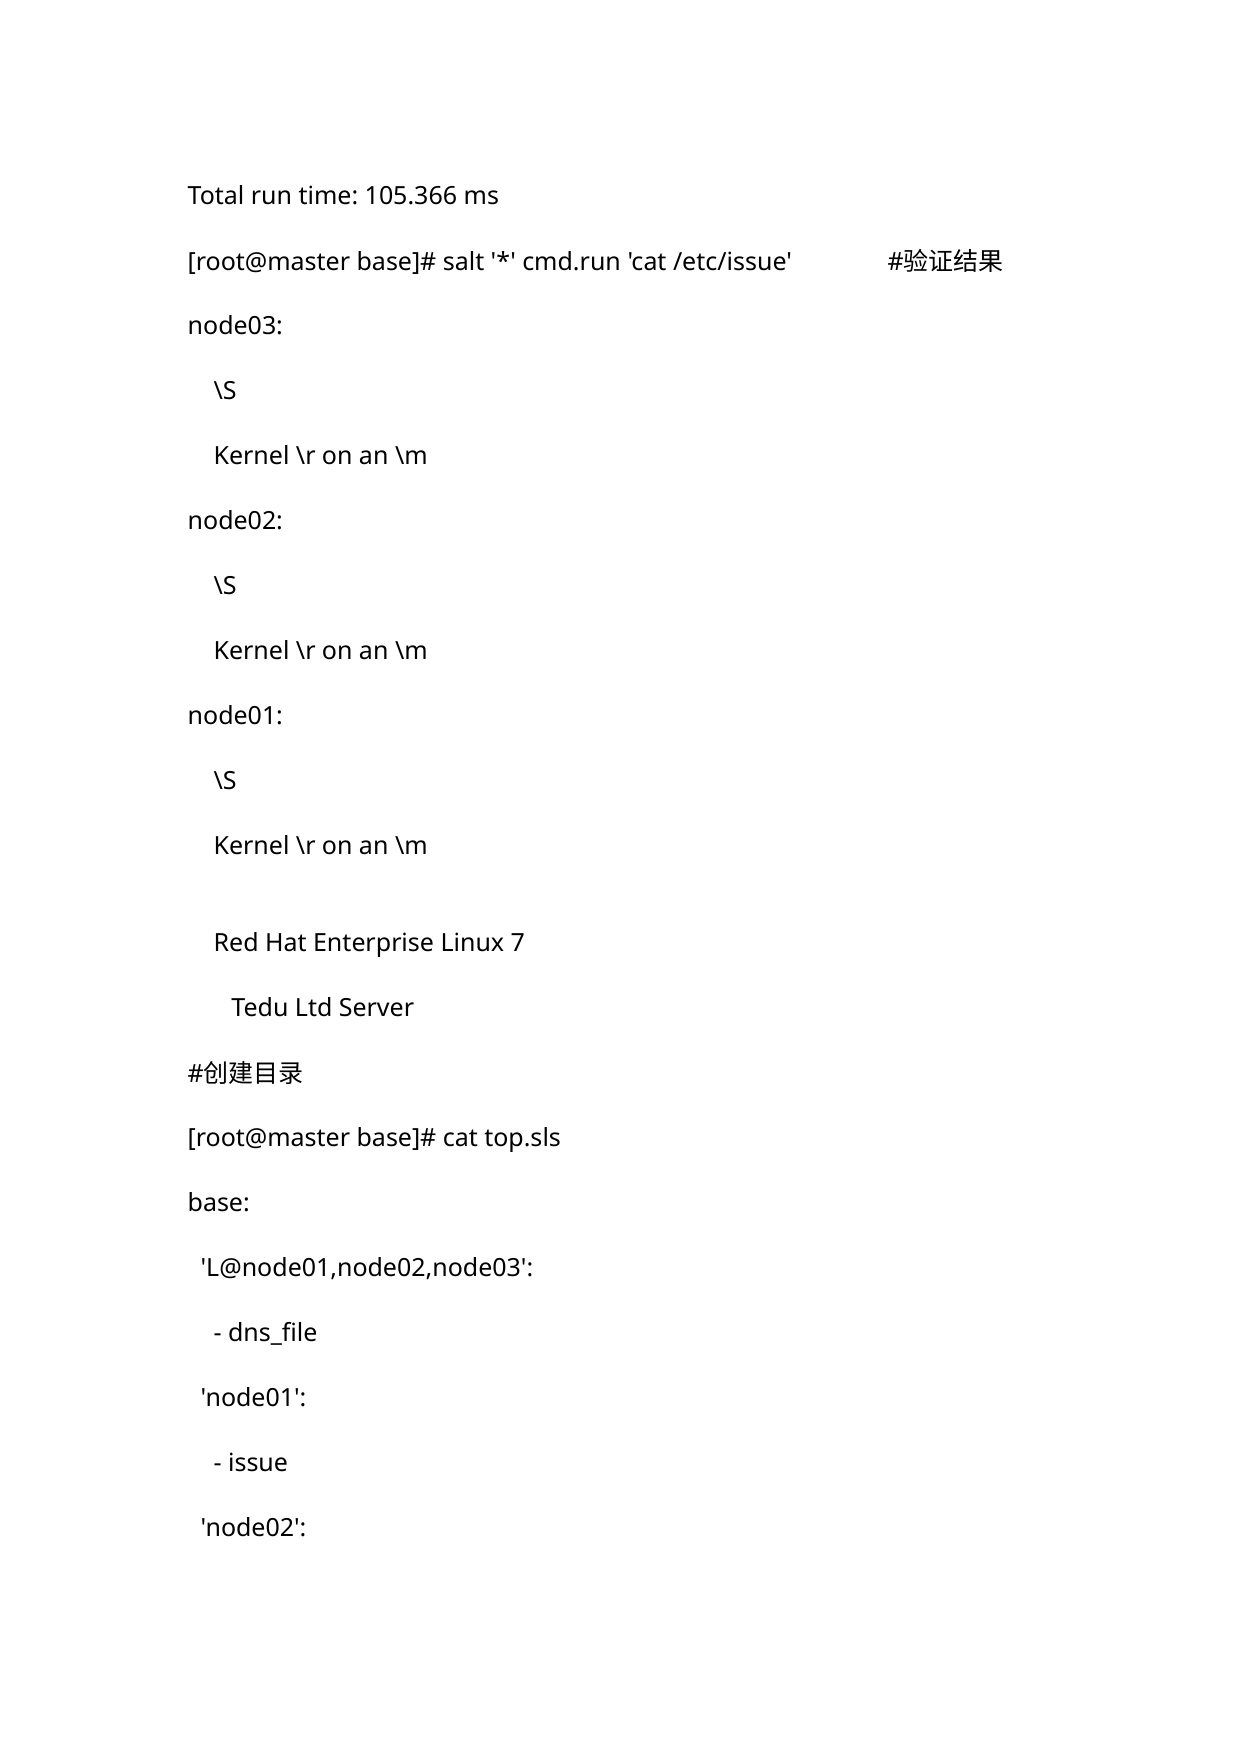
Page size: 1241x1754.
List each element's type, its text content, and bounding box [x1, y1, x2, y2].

text Kernel \r on an \m [187, 422, 1053, 487]
text node01: [187, 682, 1053, 747]
text 'node02': [187, 1494, 1053, 1559]
text #创建目录 [187, 1039, 1053, 1104]
text [root@master base]# cat top.sls [187, 1104, 1053, 1169]
text node03: [187, 292, 1053, 357]
text - issue [187, 1429, 1053, 1494]
text 'L@node01,node02,node03': [187, 1234, 1053, 1299]
text [root@master base]# salt '*' cmd.run 'cat /etc/issue' #验证结果 [187, 227, 1053, 292]
text Total run time: 105.366 ms [187, 162, 1053, 227]
text Kernel \r on an \m [187, 617, 1053, 682]
text Red Hat Enterprise Linux 7 [187, 909, 1053, 974]
text \S [187, 357, 1053, 422]
text Kernel \r on an \m [187, 812, 1053, 877]
text \S [187, 747, 1053, 812]
text - dns_file [187, 1299, 1053, 1364]
text \S [187, 552, 1053, 617]
text Tedu Ltd Server [187, 974, 1053, 1039]
text 'node01': [187, 1364, 1053, 1429]
text base: [187, 1169, 1053, 1234]
text node02: [187, 487, 1053, 552]
